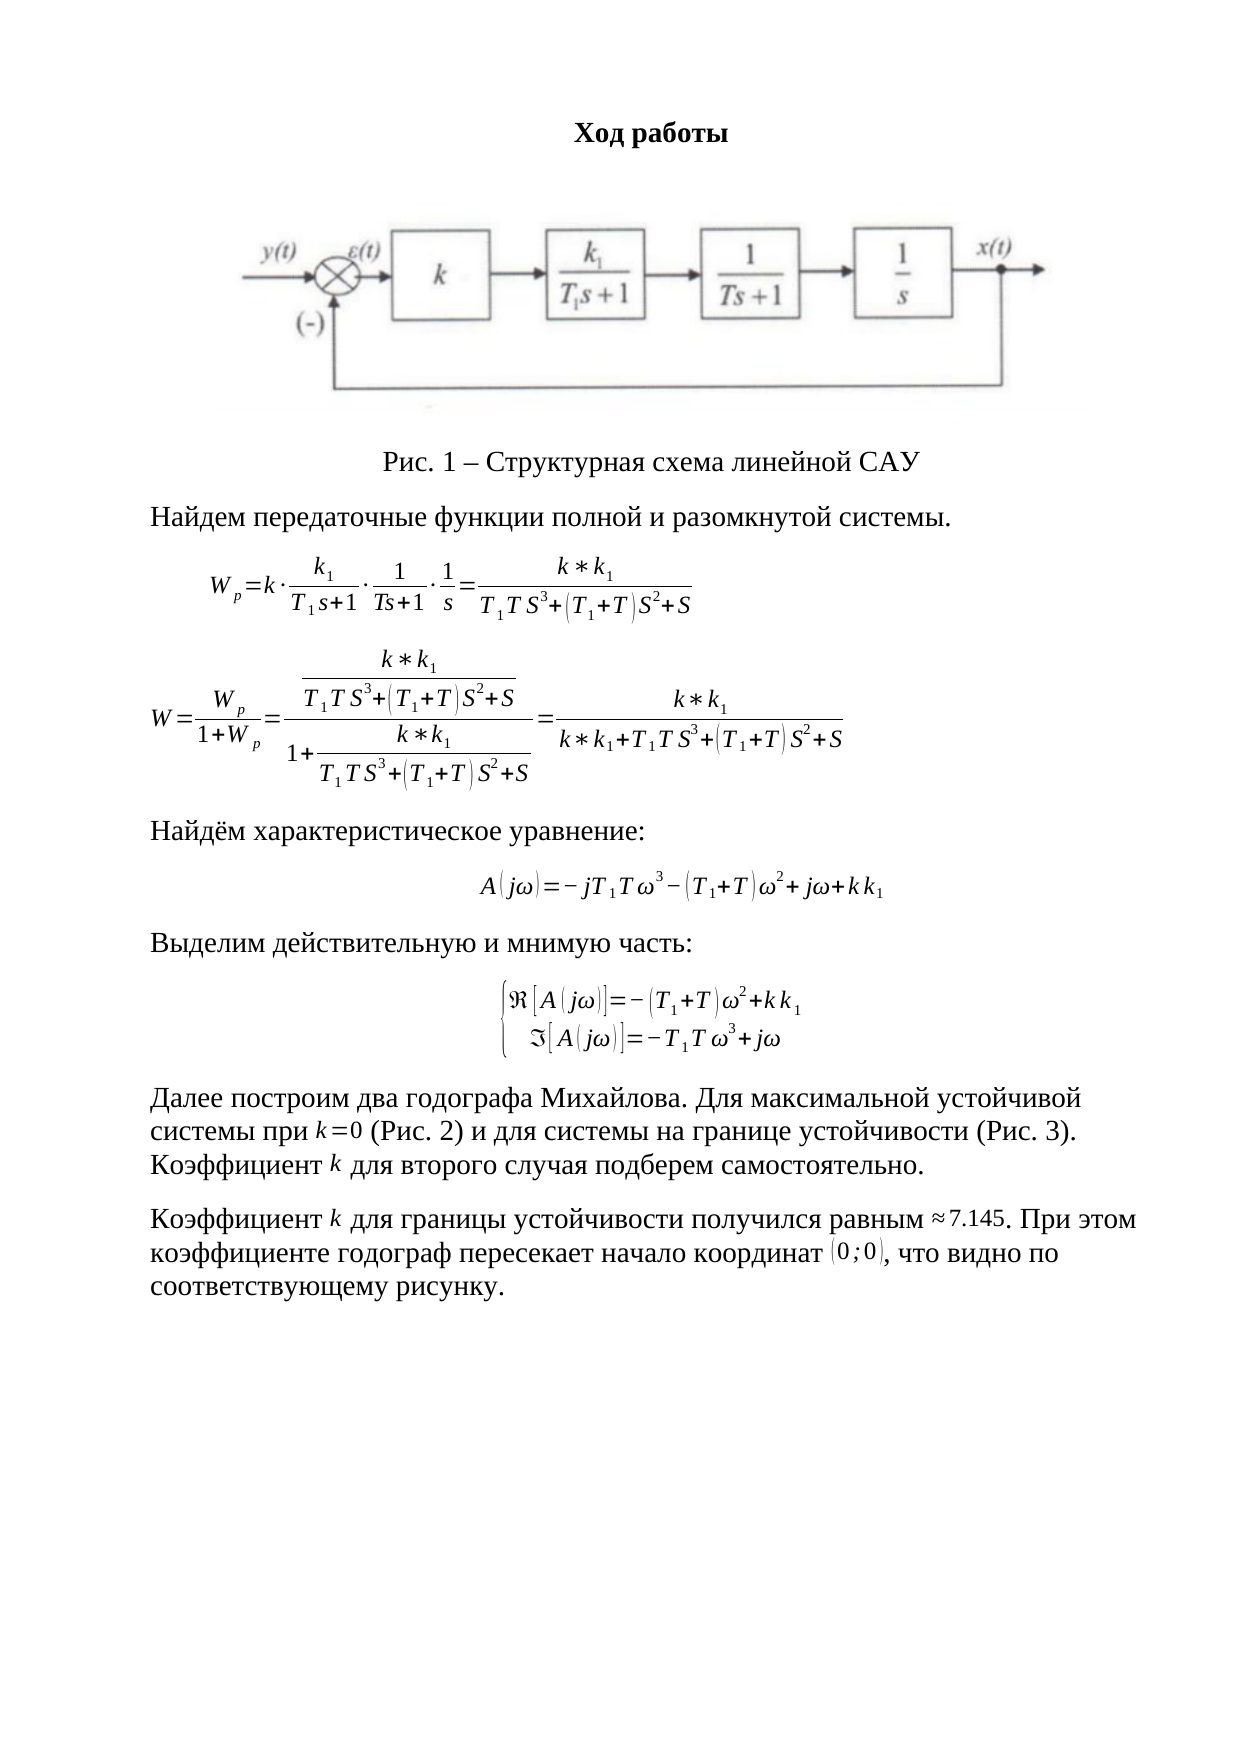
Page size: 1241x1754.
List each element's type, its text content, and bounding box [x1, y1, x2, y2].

picture [212, 169, 1091, 424]
text Далее построим два годографа Михайлова. Для максимальной устойчивой системы при (Рис. 2) и для системы на границе устойчивости (Рис. 3). Коэффициент для второго случая подберем самостоятельно. [150, 1080, 1152, 1181]
text Коэффициент для границы устойчивости получился равным . При этом коэффициенте годограф пересекает начало координат , что видно по соответствующему рисунку. [150, 1201, 1152, 1302]
list Найдем передаточные функции полной и разомкнутой системы. [150, 499, 1152, 532]
text Рис. 1 – Структурная схема линейной САУ [150, 444, 1152, 478]
text Ход работы [150, 115, 1152, 149]
list Найдём характеристическое уравнение: [150, 813, 1152, 847]
list Выделим действительную и мнимую часть: [150, 925, 1152, 958]
